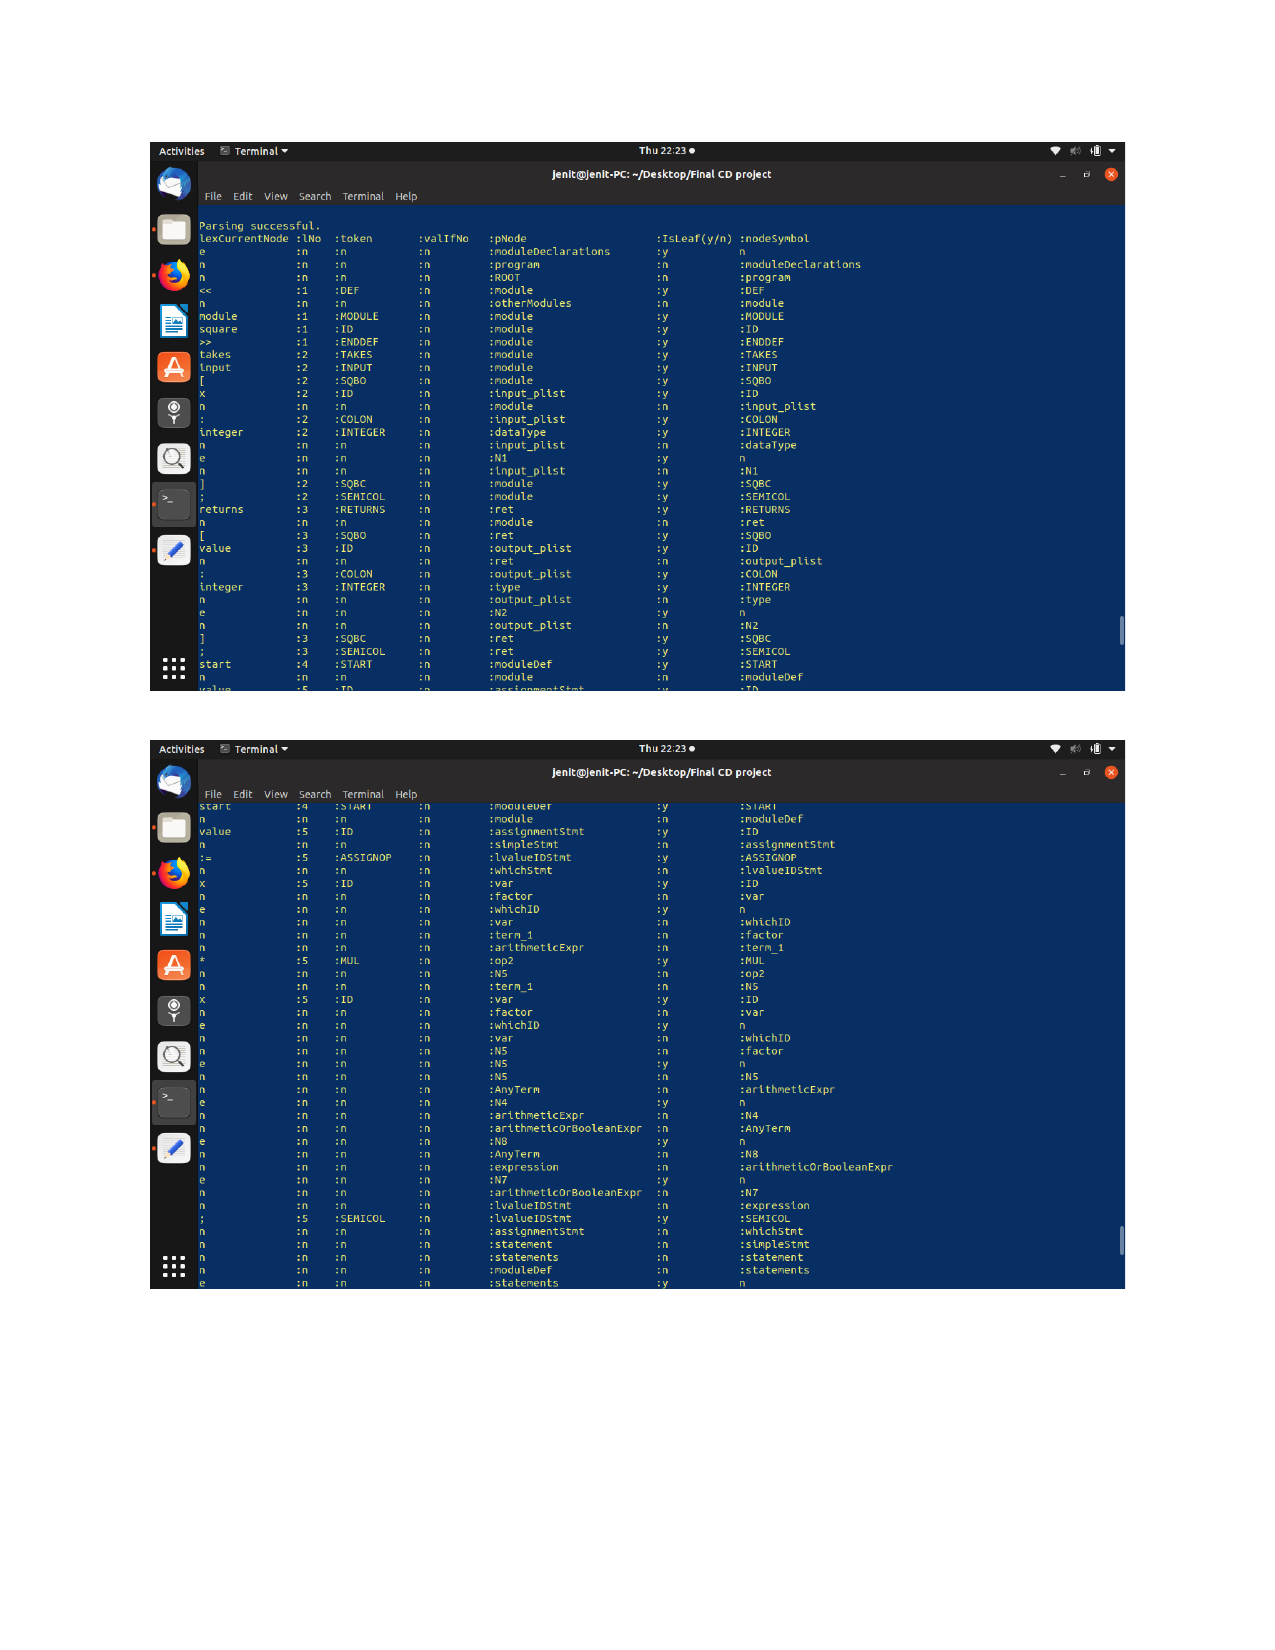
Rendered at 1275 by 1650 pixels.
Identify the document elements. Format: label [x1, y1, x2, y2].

picture [150, 740, 1125, 1289]
picture [150, 142, 1125, 691]
